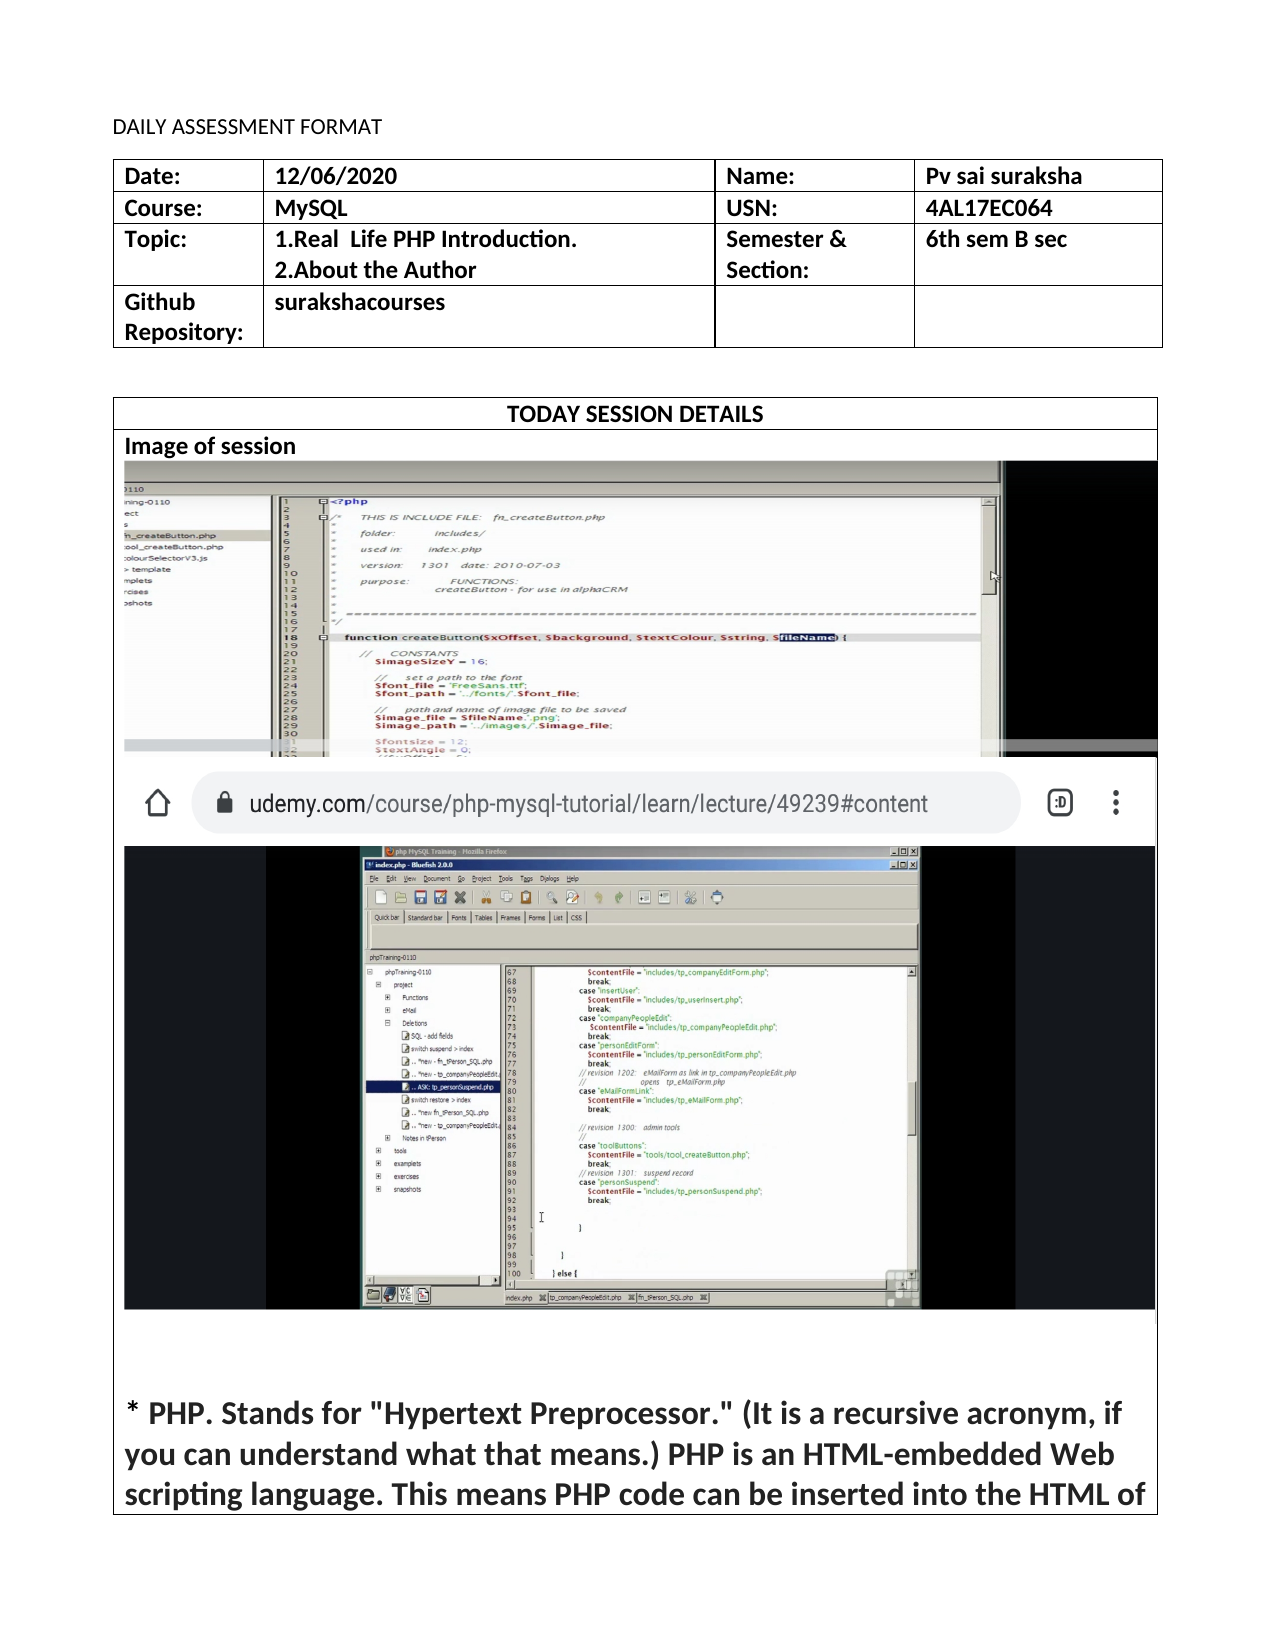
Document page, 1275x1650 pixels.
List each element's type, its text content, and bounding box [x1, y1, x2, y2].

table_header Date: [114, 160, 263, 191]
table_cell Semester & Section: [716, 224, 914, 284]
table_cell Course: [114, 192, 263, 222]
table_cell 4AL17EC064 [915, 192, 1162, 222]
table_header Pv sai suraksha [915, 160, 1162, 191]
text DAILY ASSESSMENT FORMAT [112, 112, 1162, 141]
table_cell 1.Real Life PHP Introduction. 2.About the Author [264, 224, 714, 284]
table_header Name: [716, 160, 914, 191]
table_cell [915, 286, 1162, 347]
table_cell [114, 430, 1157, 1514]
table_cell Topic: [114, 224, 263, 284]
table_cell MySQL [264, 192, 714, 222]
table_cell USN: [716, 192, 914, 222]
table_cell Github Repository: [114, 286, 263, 347]
table_cell 6th sem B sec [915, 224, 1162, 284]
picture [124, 460, 1158, 1324]
table_header TODAY SESSION DETAILS [114, 398, 1157, 429]
table_cell [716, 286, 914, 347]
table_cell surakshacourses [264, 286, 714, 347]
table_header 12/06/2020 [264, 160, 714, 191]
